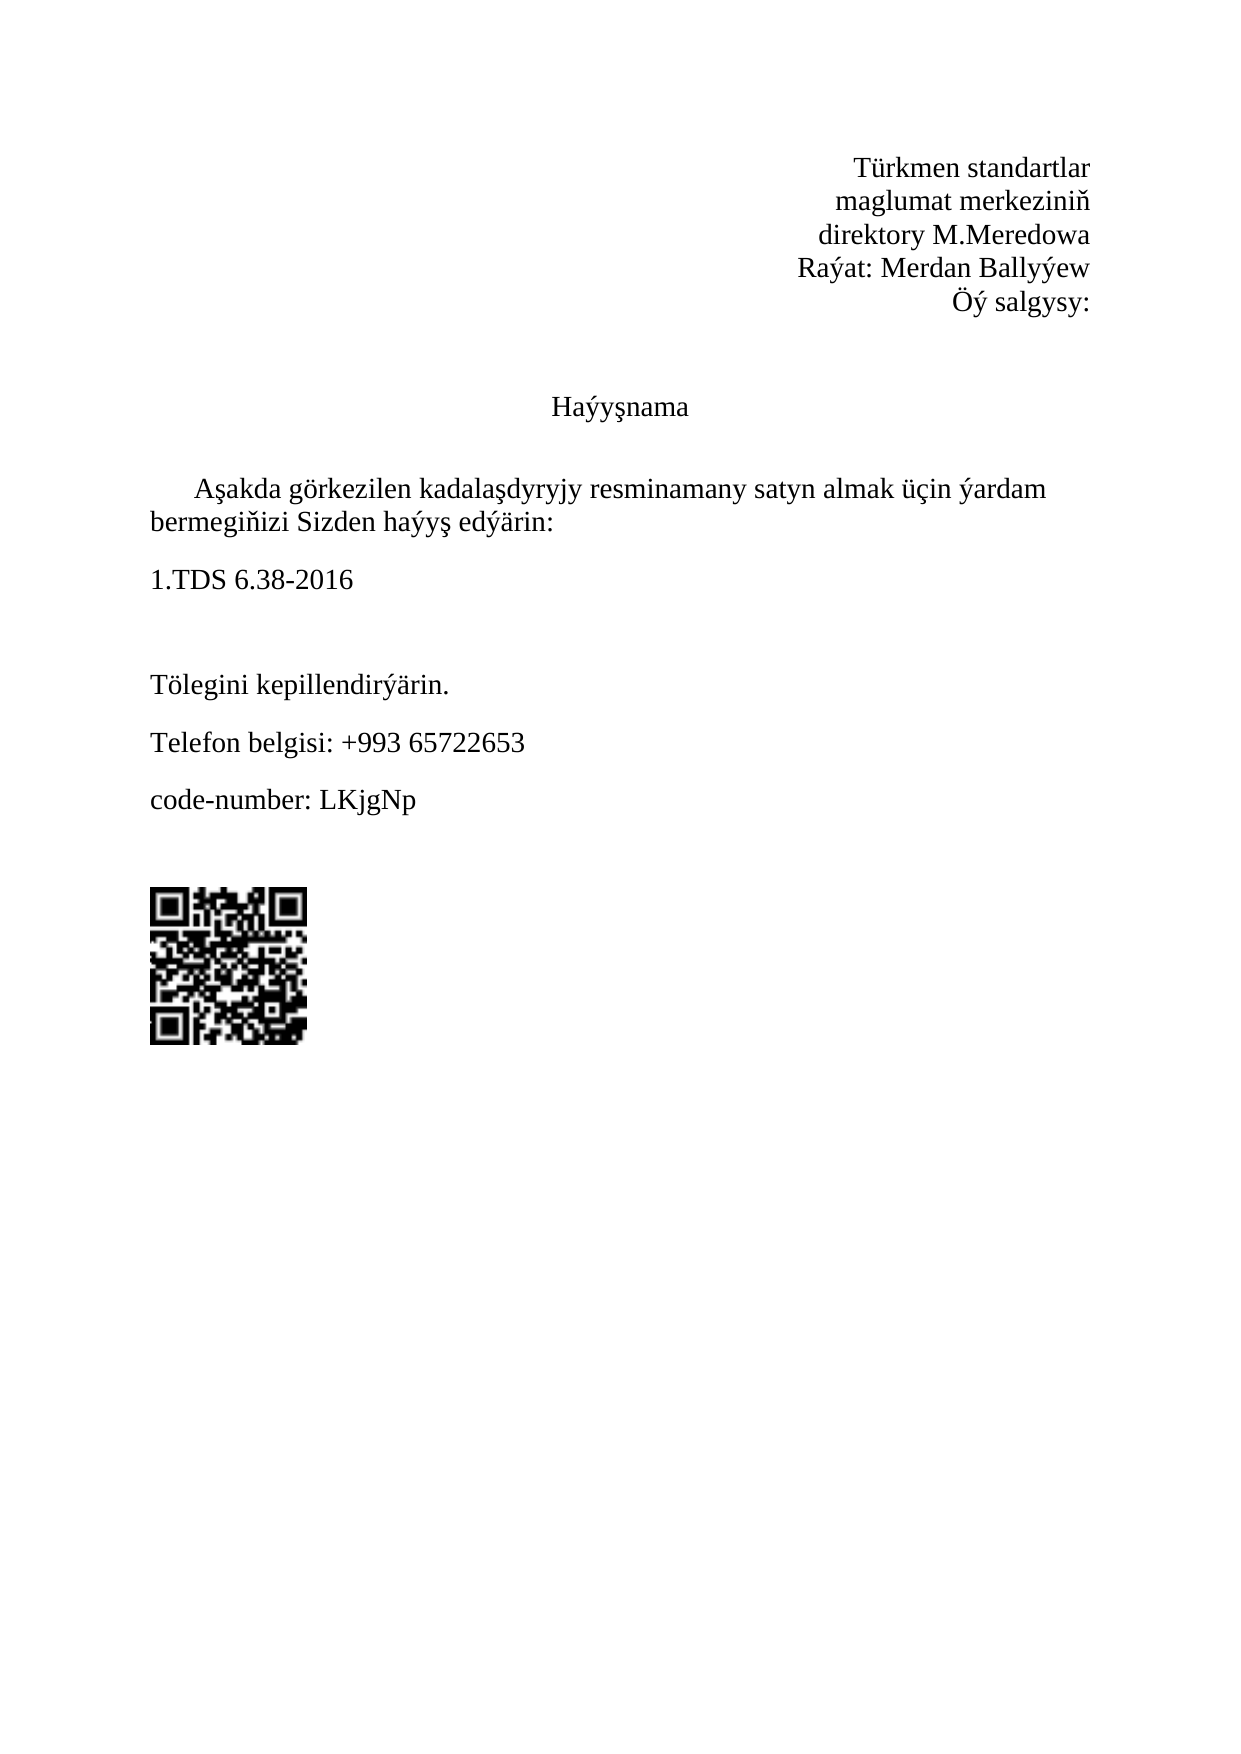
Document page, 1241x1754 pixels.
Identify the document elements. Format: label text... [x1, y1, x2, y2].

text maglumat merkeziniň [150, 183, 1090, 217]
picture [150, 887, 307, 1045]
text Öý salgysy: [150, 284, 1090, 318]
text Telefon belgisi: +993 65722653 [150, 725, 1090, 758]
text Aşakda görkezilen kadalaşdyryjy resminamany satyn almak üçin ýardam bermegiňizi Sizden haýyş edýärin: [150, 471, 1090, 538]
text Tölegini kepillendirýärin. [150, 667, 1090, 701]
text 1.TDS 6.38-2016 [150, 562, 1090, 596]
text Haýyşnama [150, 389, 1090, 423]
text Türkmen standartlar [150, 150, 1090, 183]
text Raýat: Merdan Ballyýew [150, 251, 1090, 284]
text direktory M.Meredowa [150, 217, 1090, 251]
text code-number: LKjgNp [150, 782, 1090, 816]
